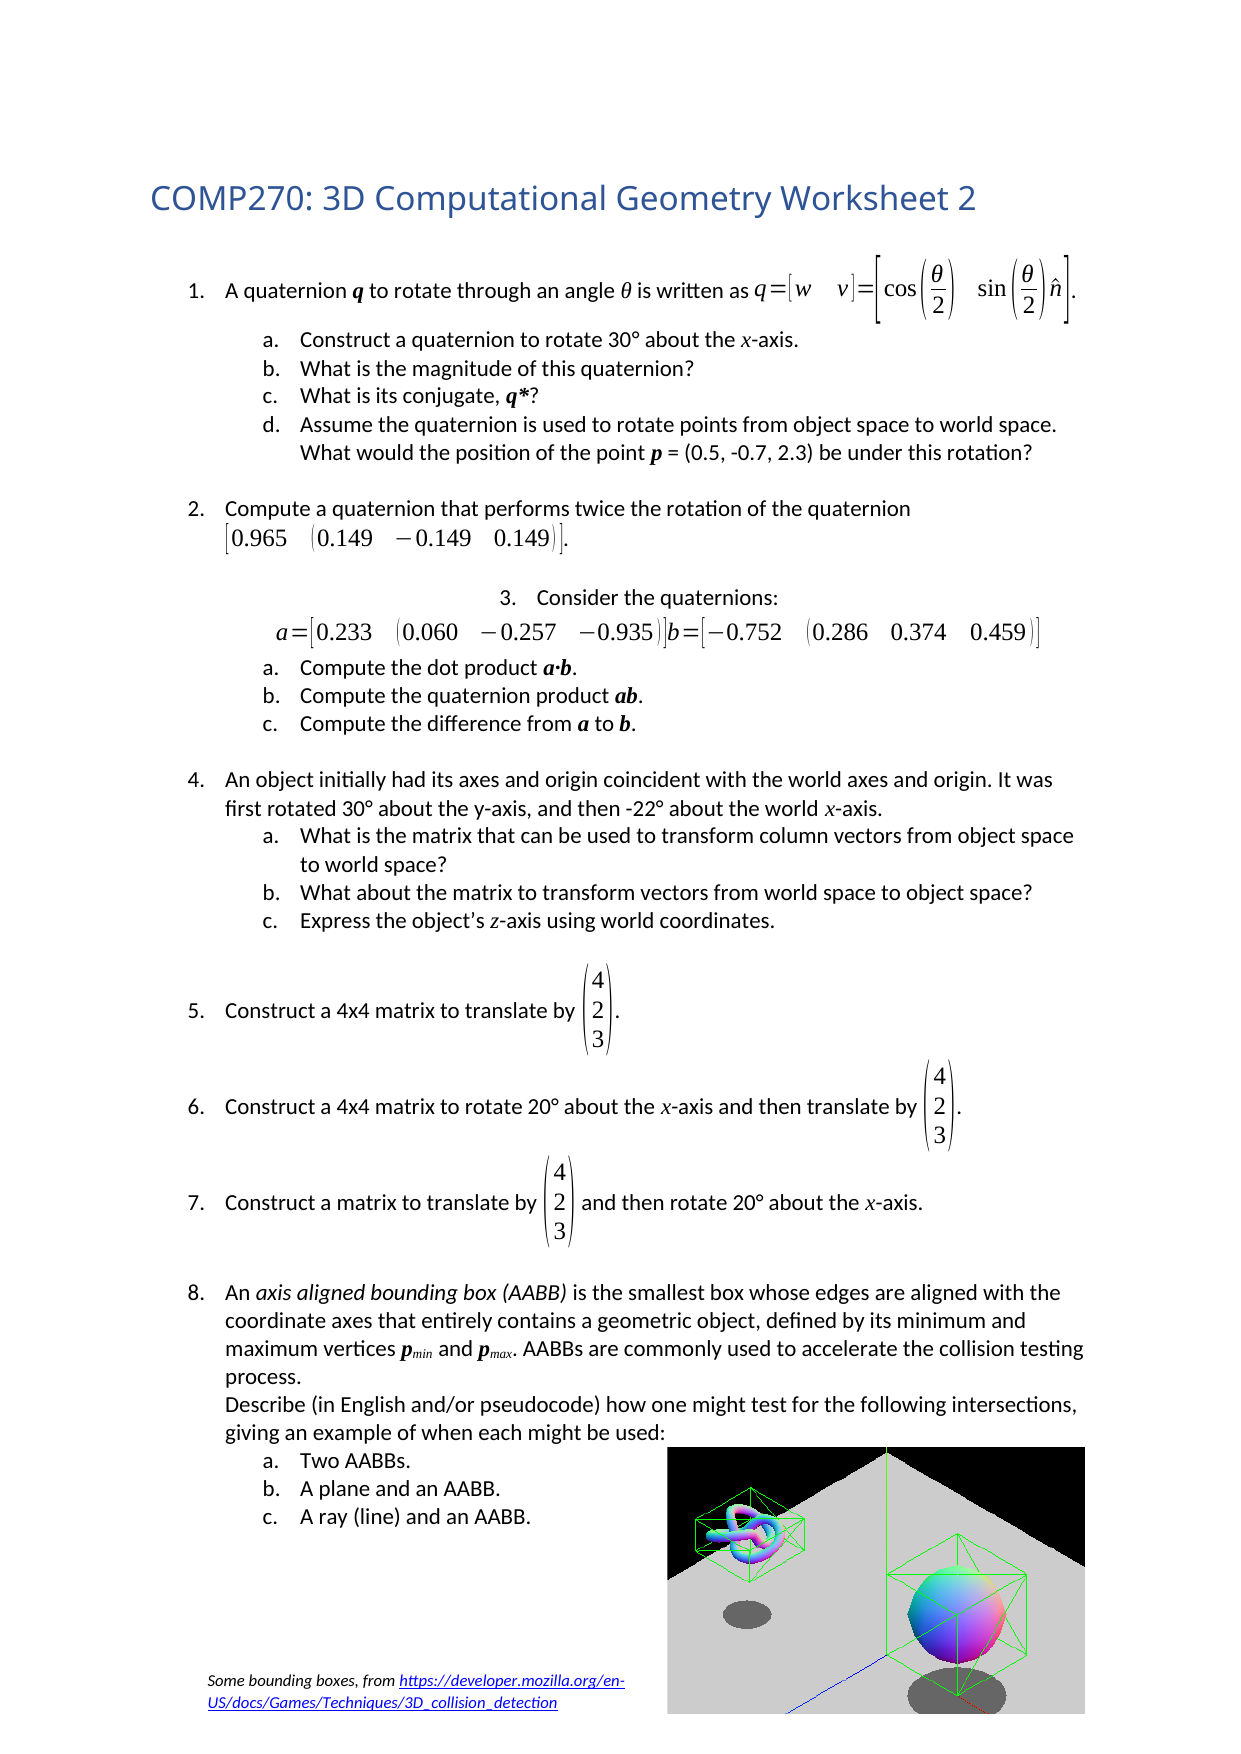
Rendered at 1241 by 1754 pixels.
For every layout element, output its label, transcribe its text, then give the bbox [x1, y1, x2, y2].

list What is the magnitude of this quaternion? [262, 354, 1090, 382]
list Consider the quaternions: [187, 583, 1090, 653]
list An object initially had its axes and origin coincident with the world axes and origin. It was first rotated 30° about the y-axis, and then -22° about the world x-axis. [187, 766, 1090, 822]
list Construct a 4x4 matrix to translate by . [187, 962, 1090, 1058]
list Construct a matrix to translate by and then rotate 20° about the x-axis. [187, 1154, 1090, 1278]
list Compute the dot product a∙b. [262, 653, 1090, 682]
list A plane and an AABB. [262, 1474, 667, 1502]
list Construct a quaternion to rotate 30° about the x-axis. [262, 326, 1090, 354]
subtitle COMP270: 3D Computational Geometry Worksheet 2 [150, 175, 1090, 220]
list A quaternion q to rotate through an angle θ is written as . [187, 254, 1090, 326]
list Two AABBs. [262, 1446, 1090, 1474]
list Express the object’s z-axis using world coordinates. [262, 906, 1090, 962]
list What about the matrix to transform vectors from world space to object space? [262, 878, 1090, 906]
list Construct a 4x4 matrix to rotate 20° about the x-axis and then translate by . [187, 1058, 1090, 1154]
list Compute a quaternion that performs twice the rotation of the quaternion . [187, 494, 1090, 583]
list What is the matrix that can be used to transform column vectors from object space to world space? [262, 822, 1090, 878]
list A ray (line) and an AABB. [262, 1502, 667, 1530]
list Compute the quaternion product ab. [262, 682, 1090, 709]
picture [667, 1447, 1085, 1714]
list What is its conjugate, q*? [262, 382, 1090, 410]
list An axis aligned bounding box (AABB) is the smallest box whose edges are aligned with the coordinate axes that entirely contains a geometric object, defined by its minimum and maximum vertices pmin and pmax. AABBs are commonly used to accelerate the collision testing process. Describe (in English and/or pseudocode) how one might test for the following intersections, giving an example of when each might be used: [187, 1278, 1090, 1446]
list Assume the quaternion is used to rotate points from object space to world space. What would the position of the point p = (0.5, -0.7, 2.3) be under this rotation? [262, 410, 1090, 494]
list Compute the difference from a to b. [262, 709, 1090, 766]
